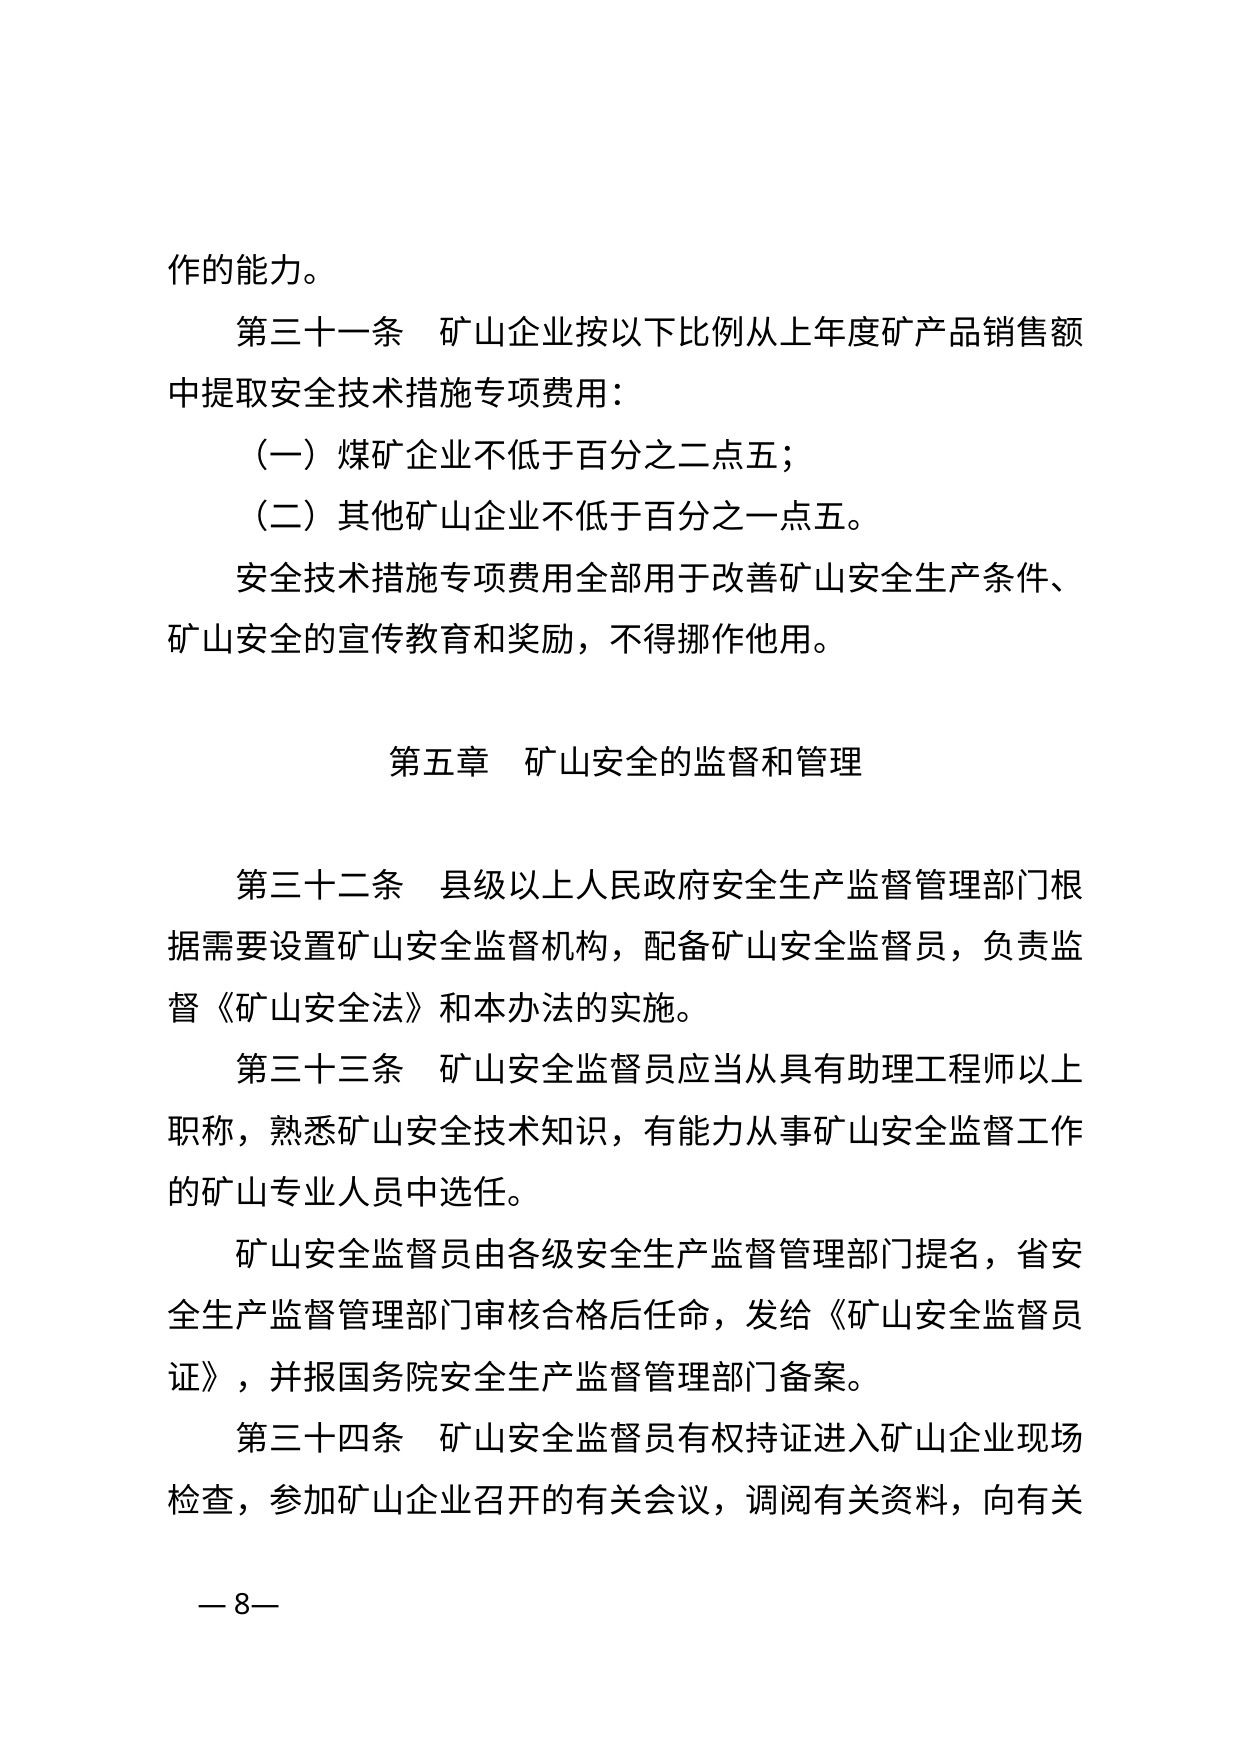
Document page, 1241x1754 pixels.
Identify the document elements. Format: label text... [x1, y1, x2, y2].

text （二）其他矿山企业不低于百分之一点五。 [168, 483, 1084, 545]
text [168, 1405, 1084, 1528]
text 第三十一条 矿山企业按以下比例从上年度矿产品销售额中提取安全技术措施专项费用： [168, 299, 1084, 422]
text 第三十二条 县级以上人民政府安全生产监督管理部门根据需要设置矿山安全监督机构，配备矿山安全监督员，负责监督《矿山安全法》和本办法的实施。 [168, 852, 1084, 1037]
text （一）煤矿企业不低于百分之二点五； [168, 422, 1084, 483]
text 矿山安全监督员由各级安全生产监督管理部门提名，省安全生产监督管理部门审核合格后任命，发给《矿山安全监督员证》，并报国务院安全生产监督管理部门备案。 [168, 1221, 1084, 1405]
text 安全技术措施专项费用全部用于改善矿山安全生产条件、矿山安全的宣传教育和奖励，不得挪作他用。 [168, 545, 1084, 668]
text 第三十三条 矿山安全监督员应当从具有助理工程师以上职称，熟悉矿山安全技术知识，有能力从事矿山安全监督工作的矿山专业人员中选任。 [168, 1037, 1084, 1221]
text 第五章 矿山安全的监督和管理 [168, 729, 1084, 791]
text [168, 238, 1084, 299]
